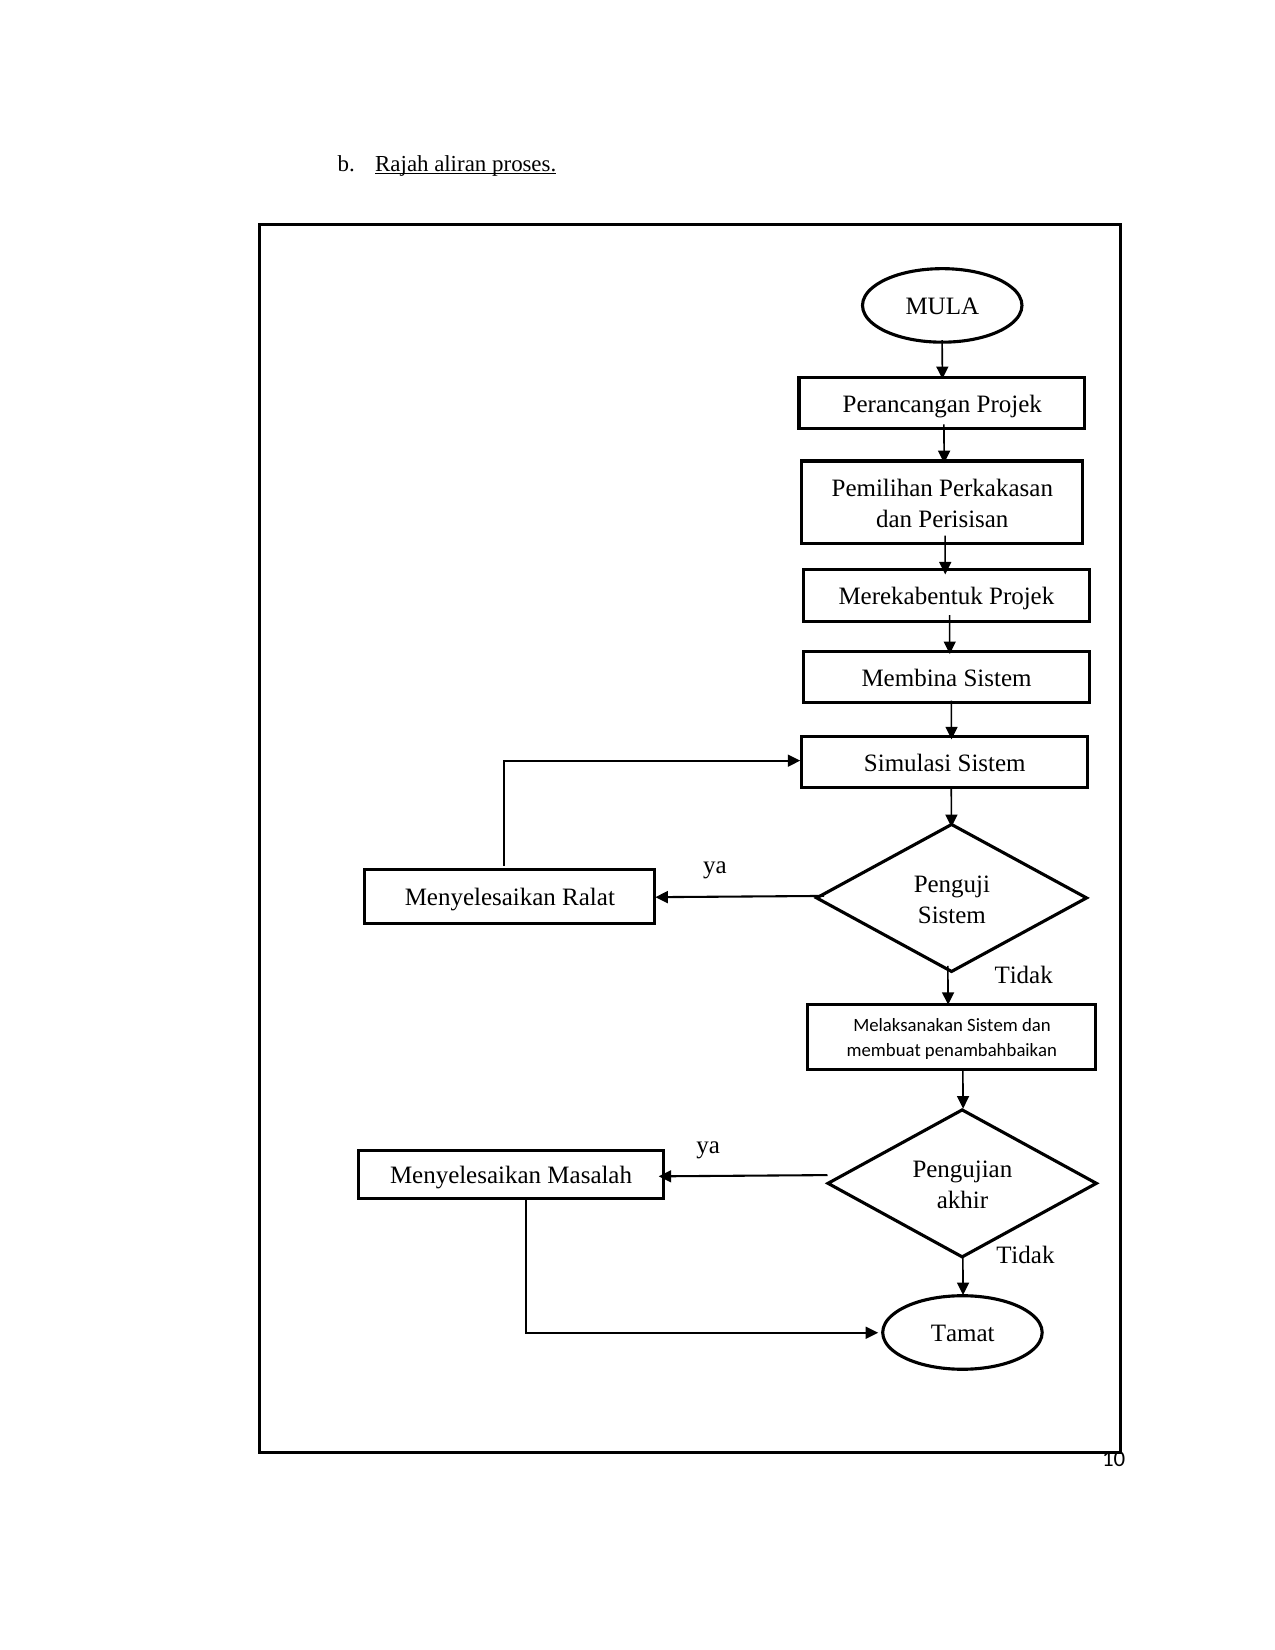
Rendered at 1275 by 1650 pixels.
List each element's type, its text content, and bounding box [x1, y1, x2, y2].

list Rajah aliran proses. [337, 150, 1125, 176]
